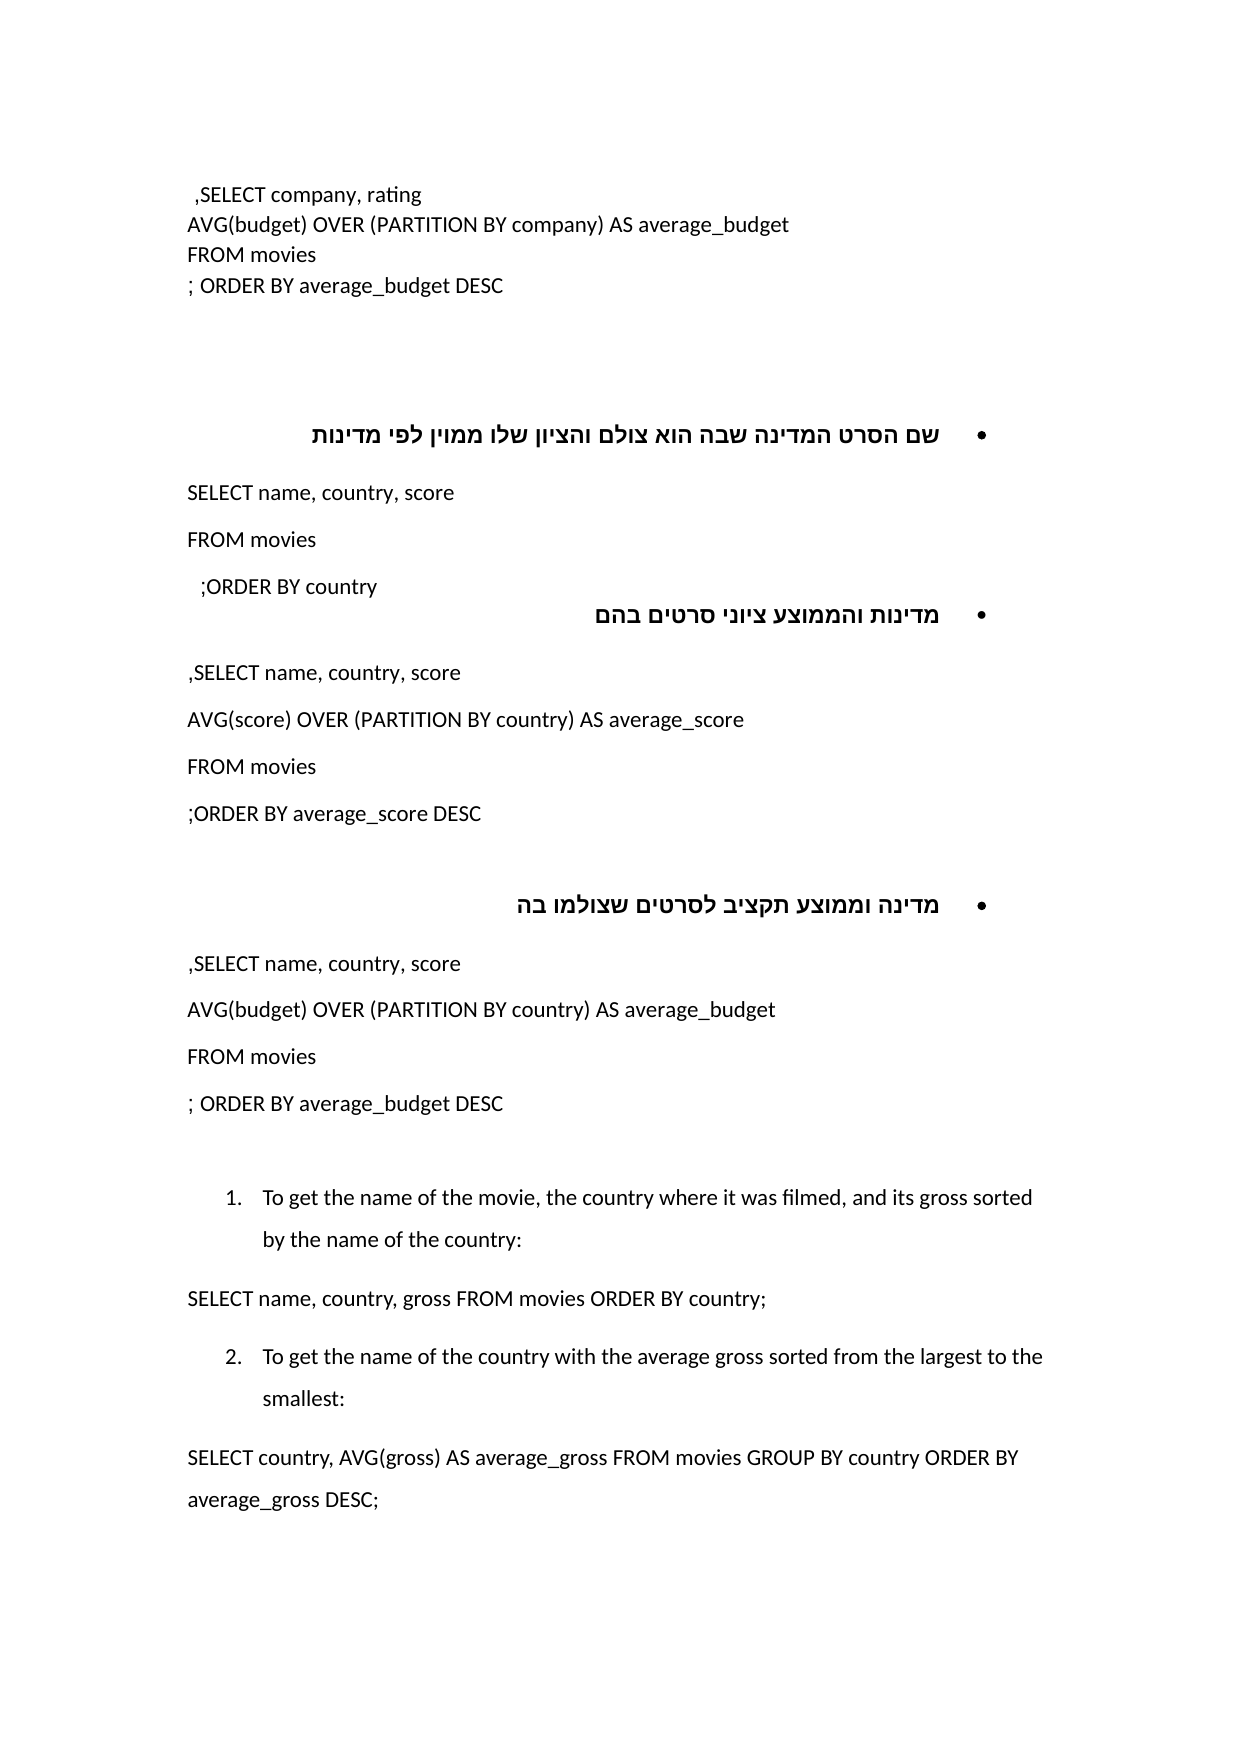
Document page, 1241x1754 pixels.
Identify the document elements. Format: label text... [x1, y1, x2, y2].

text FROM movies [187, 525, 1053, 553]
text SELECT country, AVG(gross) AS average_gross FROM movies GROUP BY country ORDER BY average_gross DESC; [187, 1443, 1053, 1513]
text AVG(score) OVER (PARTITION BY country) AS average_score [187, 705, 1053, 733]
text SELECT name, country, score, [187, 949, 1053, 977]
text SELECT name, country, score, [187, 658, 1053, 686]
list AVG(budget) OVER (PARTITION BY company) AS average_budget [187, 210, 978, 238]
list ORDER BY average_budget DESC ; [187, 271, 978, 299]
list FROM movies [187, 241, 978, 269]
text ORDER BY average_budget DESC ; [187, 1089, 1023, 1117]
text FROM movies [187, 752, 1053, 780]
list To get the name of the movie, the country where it was filmed, and its gross sorted by the name of the country: [225, 1183, 1053, 1253]
text SELECT name, country, score [187, 478, 1053, 506]
list מדינות והממוצע ציוני סרטים בהם [187, 602, 978, 628]
list מדינה וממוצע תקציב לסרטים שצולמו בה [187, 892, 978, 919]
list SELECT company, rating, [187, 180, 978, 208]
list ORDER BY country; [187, 572, 978, 600]
text ORDER BY average_score DESC; [187, 799, 1053, 827]
text SELECT name, country, gross FROM movies ORDER BY country; [187, 1284, 1053, 1312]
text FROM movies [187, 1042, 1053, 1070]
list To get the name of the country with the average gross sorted from the largest to the smallest: [225, 1342, 1053, 1412]
list שם הסרט המדינה שבה הוא צולם והציון שלו ממוין לפי מדינות [187, 422, 978, 448]
text AVG(budget) OVER (PARTITION BY country) AS average_budget [187, 996, 1053, 1023]
